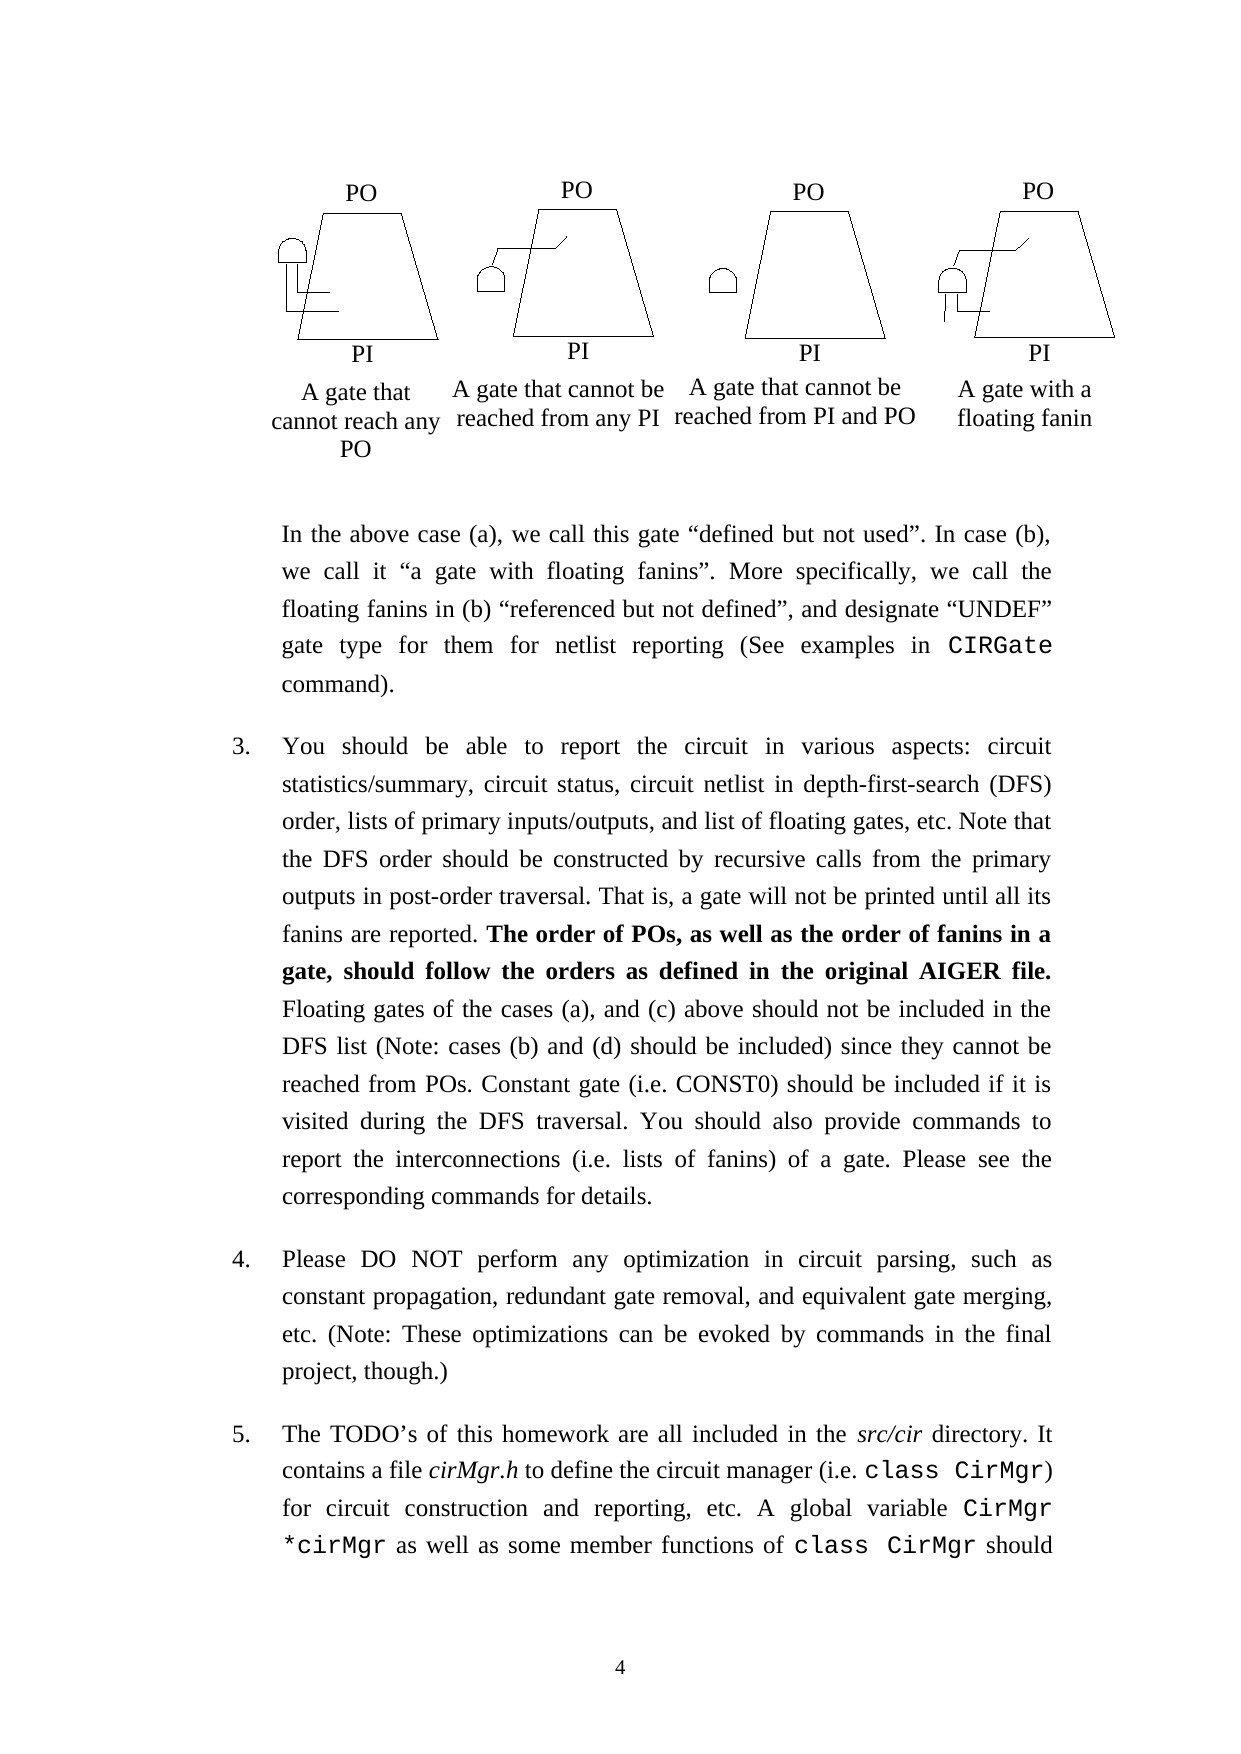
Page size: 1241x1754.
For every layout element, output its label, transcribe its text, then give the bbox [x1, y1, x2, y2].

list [232, 1414, 1053, 1564]
list Please DO NOT perform any optimization in circuit parsing, such as constant propagation, redundant gate removal, and equivalent gate merging, etc. (Note: These optimizations can be evoked by commands in the final project, though.) [232, 1239, 1053, 1389]
text In the above case (a), we call this gate “defined but not used”. In case (b), we call it “a gate with floating fanins”. More specifically, we call the floating fanins in (b) “referenced but not defined”, and designate “UNDEF” gate type for them for netlist reporting (See examples in CIRGate command). [281, 514, 1053, 702]
list You should be able to report the circuit in various aspects: circuit statistics/summary, circuit status, circuit netlist in depth-first-search (DFS) order, lists of primary inputs/outputs, and list of floating gates, etc. Note that the DFS order should be constructed by recursive calls from the primary outputs in post-order traversal. That is, a gate will not be printed until all its fanins are reported. The order of POs, as well as the order of fanins in a gate, should follow the orders as defined in the original AIGER file. Floating gates of the cases (a), and (c) above should not be included in the DFS list (Note: cases (b) and (d) should be included) since they cannot be reached from POs. Constant gate (i.e. CONST0) should be included if it is visited during the DFS traversal. You should also provide commands to report the interconnections (i.e. lists of fanins) of a gate. Please see the corresponding commands for details. [232, 727, 1053, 1214]
